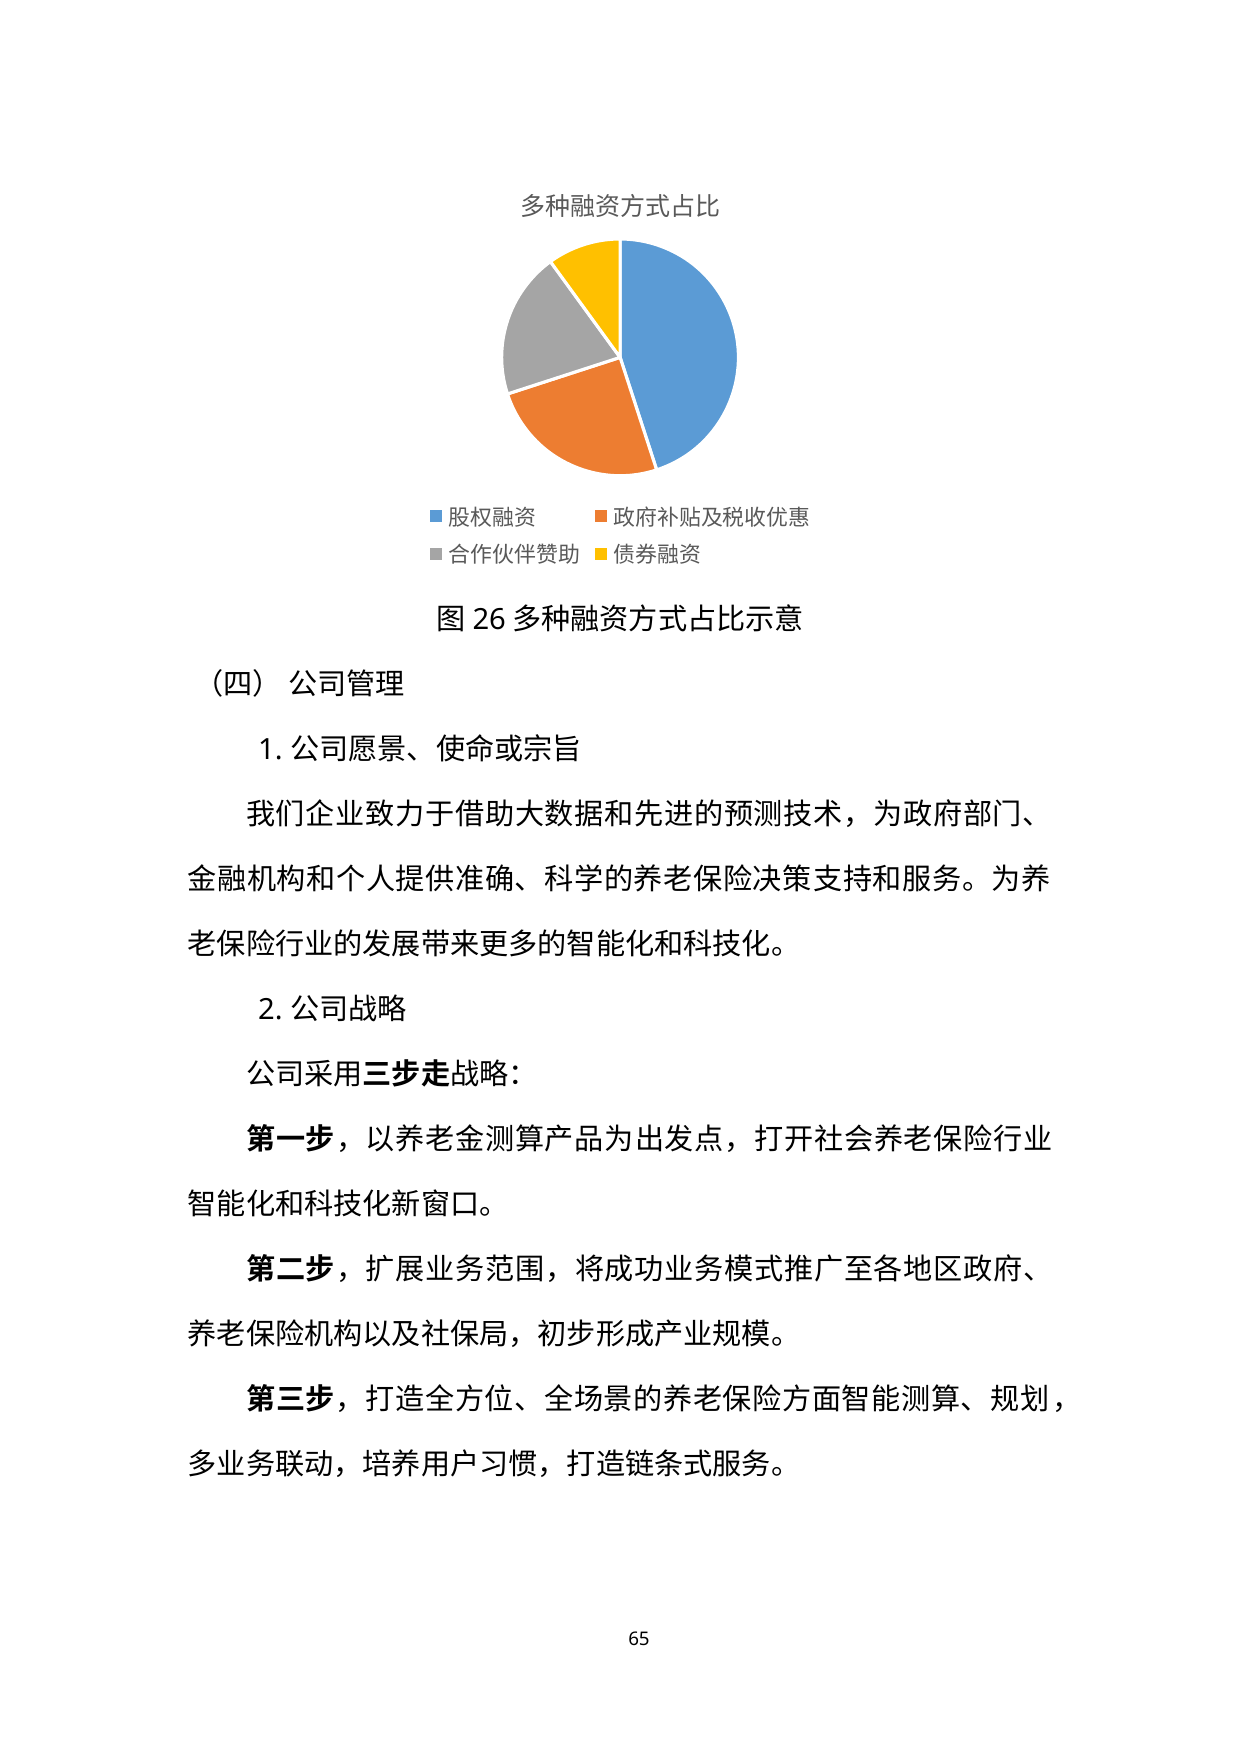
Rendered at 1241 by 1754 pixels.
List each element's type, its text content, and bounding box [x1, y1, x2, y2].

text 第一步，以养老金测算产品为出发点，打开社会养老保险行业智能化和科技化新窗口。 [187, 1104, 1053, 1234]
text 第二步，扩展业务范围，将成功业务模式推广至各地区政府、养老保险机构以及社保局，初步形成产业规模。 [187, 1234, 1053, 1364]
text 我们企业致力于借助大数据和先进的预测技术，为政府部门、金融机构和个人提供准确、科学的养老保险决策支持和服务。为养老保险行业的发展带来更多的智能化和科技化。 [187, 779, 1053, 974]
subtitle 公司管理 [187, 649, 1053, 714]
subtitle 公司战略 [229, 974, 1053, 1039]
subtitle 公司愿景、使命或宗旨 [229, 714, 1053, 779]
text 图 26 多种融资方式占比示意 [187, 584, 1053, 649]
text 第三步，打造全方位、全场景的养老保险方面智能测算、规划，多业务联动，培养用户习惯，打造链条式服务。 [187, 1364, 1053, 1494]
text 公司采用三步走战略： [187, 1039, 1053, 1104]
